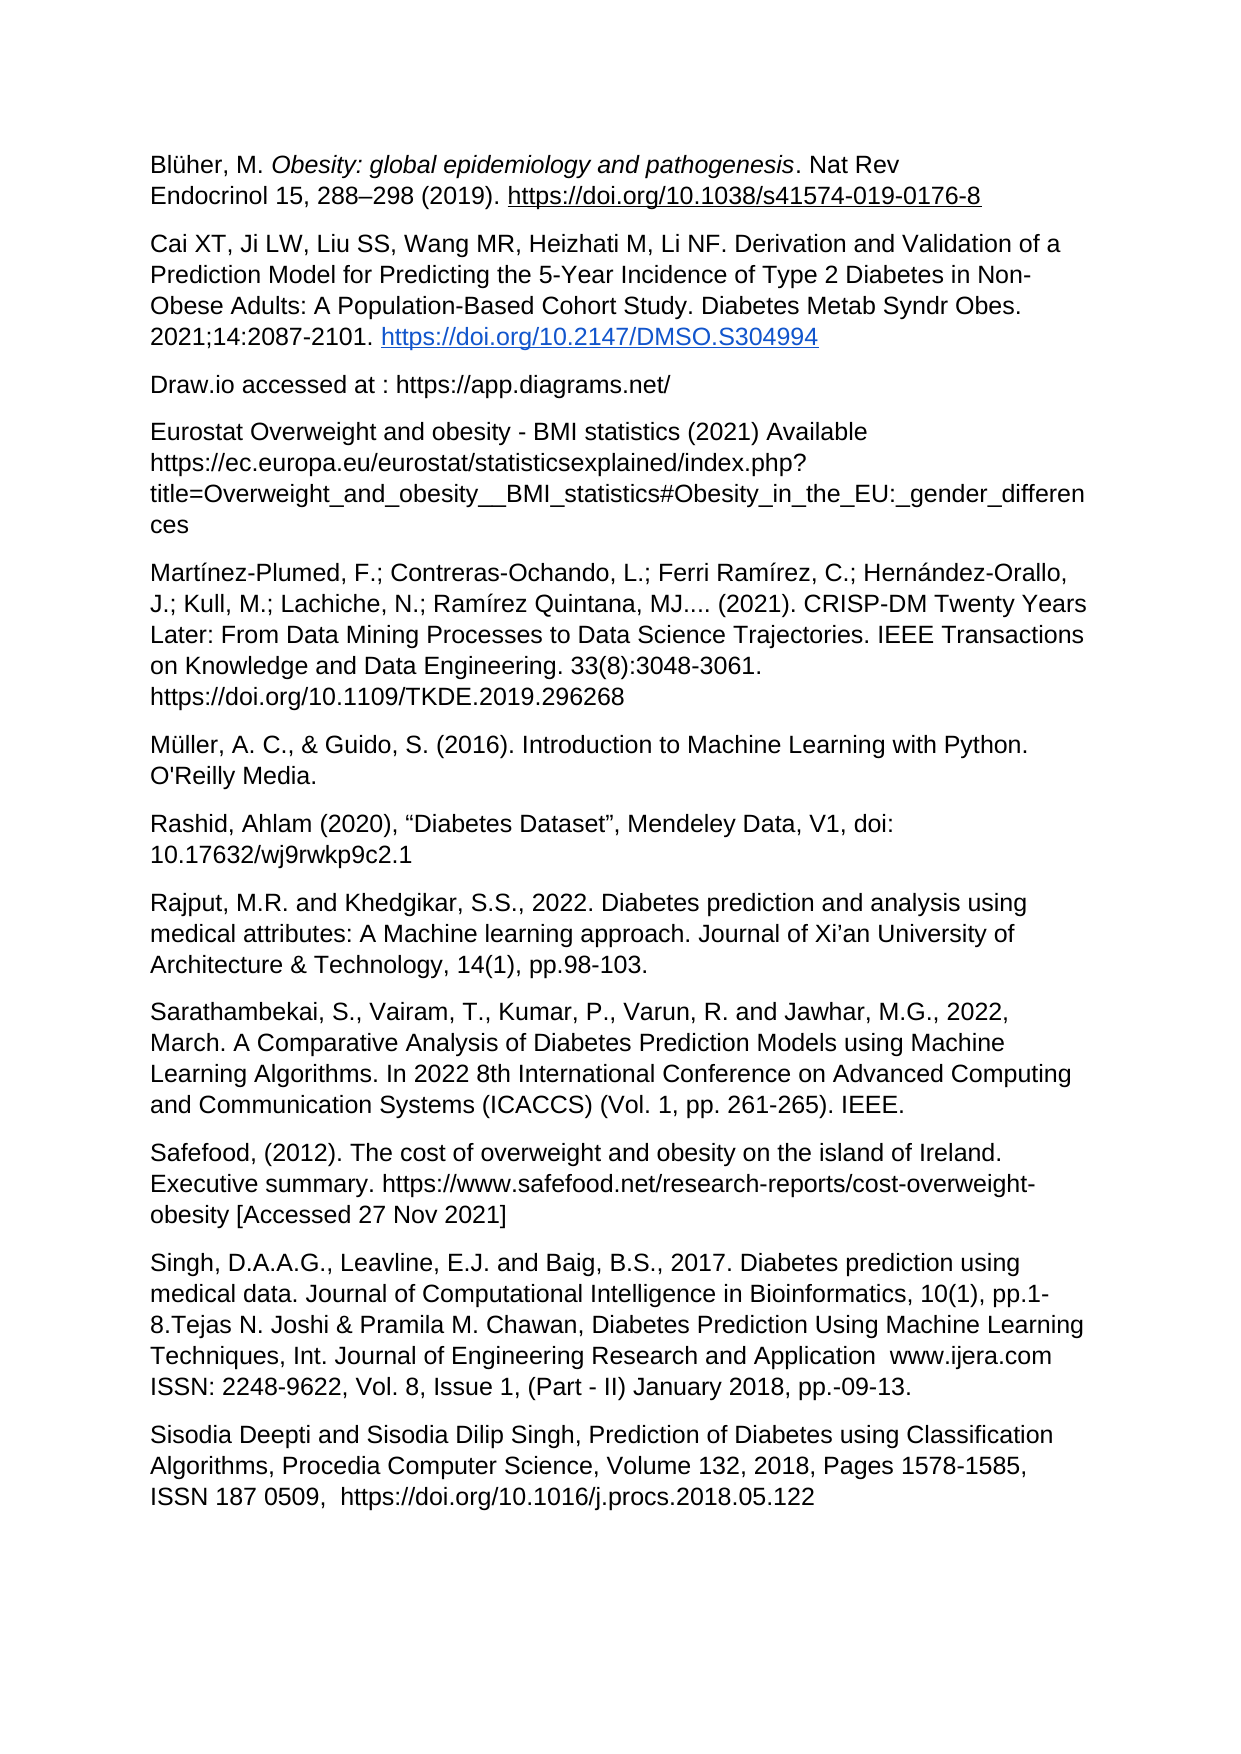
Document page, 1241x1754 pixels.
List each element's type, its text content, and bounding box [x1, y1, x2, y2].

text Sisodia Deepti and Sisodia Dilip Singh, Prediction of Diabetes using Classification Algorithms, Procedia Computer Science, Volume 132, 2018, Pages 1578-1585, ISSN 187 0509, https://doi.org/10.1016/j.procs.2018.05.122 [150, 1420, 1090, 1511]
text Müller, A. C., & Guido, S. (2016). Introduction to Machine Learning with Python. O'Reilly Media. [150, 730, 1090, 790]
text Draw.io accessed at : https://app.diagrams.net/ [150, 369, 1090, 398]
text Rajput, M.R. and Khedgikar, S.S., 2022. Diabetes prediction and analysis using medical attributes: A Machine learning approach. Journal of Xi’an University of Architecture & Technology, 14(1), pp.98-103. [150, 887, 1090, 978]
text Singh, D.A.A.G., Leavline, E.J. and Baig, B.S., 2017. Diabetes prediction using medical data. Journal of Computational Intelligence in Bioinformatics, 10(1), pp.1-8.Tejas N. Joshi & Pramila M. Chawan, Diabetes Prediction Using Machine Learning Techniques, Int. Journal of Engineering Research and Application www.ijera.com ISSN: 2248-9622, Vol. 8, Issue 1, (Part - II) January 2018, pp.-09-13. [150, 1248, 1090, 1401]
text Safefood, (2012). The cost of overweight and obesity on the island of Ireland. Executive summary. https://www.safefood.net/research-reports/cost-overweight-obesity [Accessed 27 Nov 2021] [150, 1138, 1090, 1229]
text Martínez-Plumed, F.; Contreras-Ochando, L.; Ferri Ramírez, C.; Hernández-Orallo, J.; Kull, M.; Lachiche, N.; Ramírez Quintana, MJ.... (2021). CRISP-DM Twenty Years Later: From Data Mining Processes to Data Science Trajectories. IEEE Transactions on Knowledge and Data Engineering. 33(8):3048-3061. https://doi.org/10.1109/TKDE.2019.296268 [150, 558, 1090, 711]
text Rashid, Ahlam (2020), “Diabetes Dataset”, Mendeley Data, V1, doi: 10.17632/wj9rwkp9c2.1 [150, 809, 1090, 868]
text Blüher, M. Obesity: global epidemiology and pathogenesis. Nat Rev Endocrinol 15, 288–298 (2019). https://doi.org/10.1038/s41574-019-0176-8 [150, 150, 1090, 210]
text Cai XT, Ji LW, Liu SS, Wang MR, Heizhati M, Li NF. Derivation and Validation of a Prediction Model for Predicting the 5-Year Incidence of Type 2 Diabetes in Non-Obese Adults: A Population-Based Cohort Study. Diabetes Metab Syndr Obes. 2021;14:2087-2101. https://doi.org/10.2147/DMSO.S304994 [150, 229, 1090, 351]
text Sarathambekai, S., Vairam, T., Kumar, P., Varun, R. and Jawhar, M.G., 2022, March. A Comparative Analysis of Diabetes Prediction Models using Machine Learning Algorithms. In 2022 8th International Conference on Advanced Computing and Communication Systems (ICACCS) (Vol. 1, pp. 261-265). IEEE. [150, 997, 1090, 1119]
text Eurostat Overweight and obesity - BMI statistics (2021) Available https://ec.europa.eu/eurostat/statisticsexplained/index.php?title=Overweight_and_obesity__BMI_statistics#Obesity_in_the_EU:_gender_differences [150, 417, 1090, 539]
